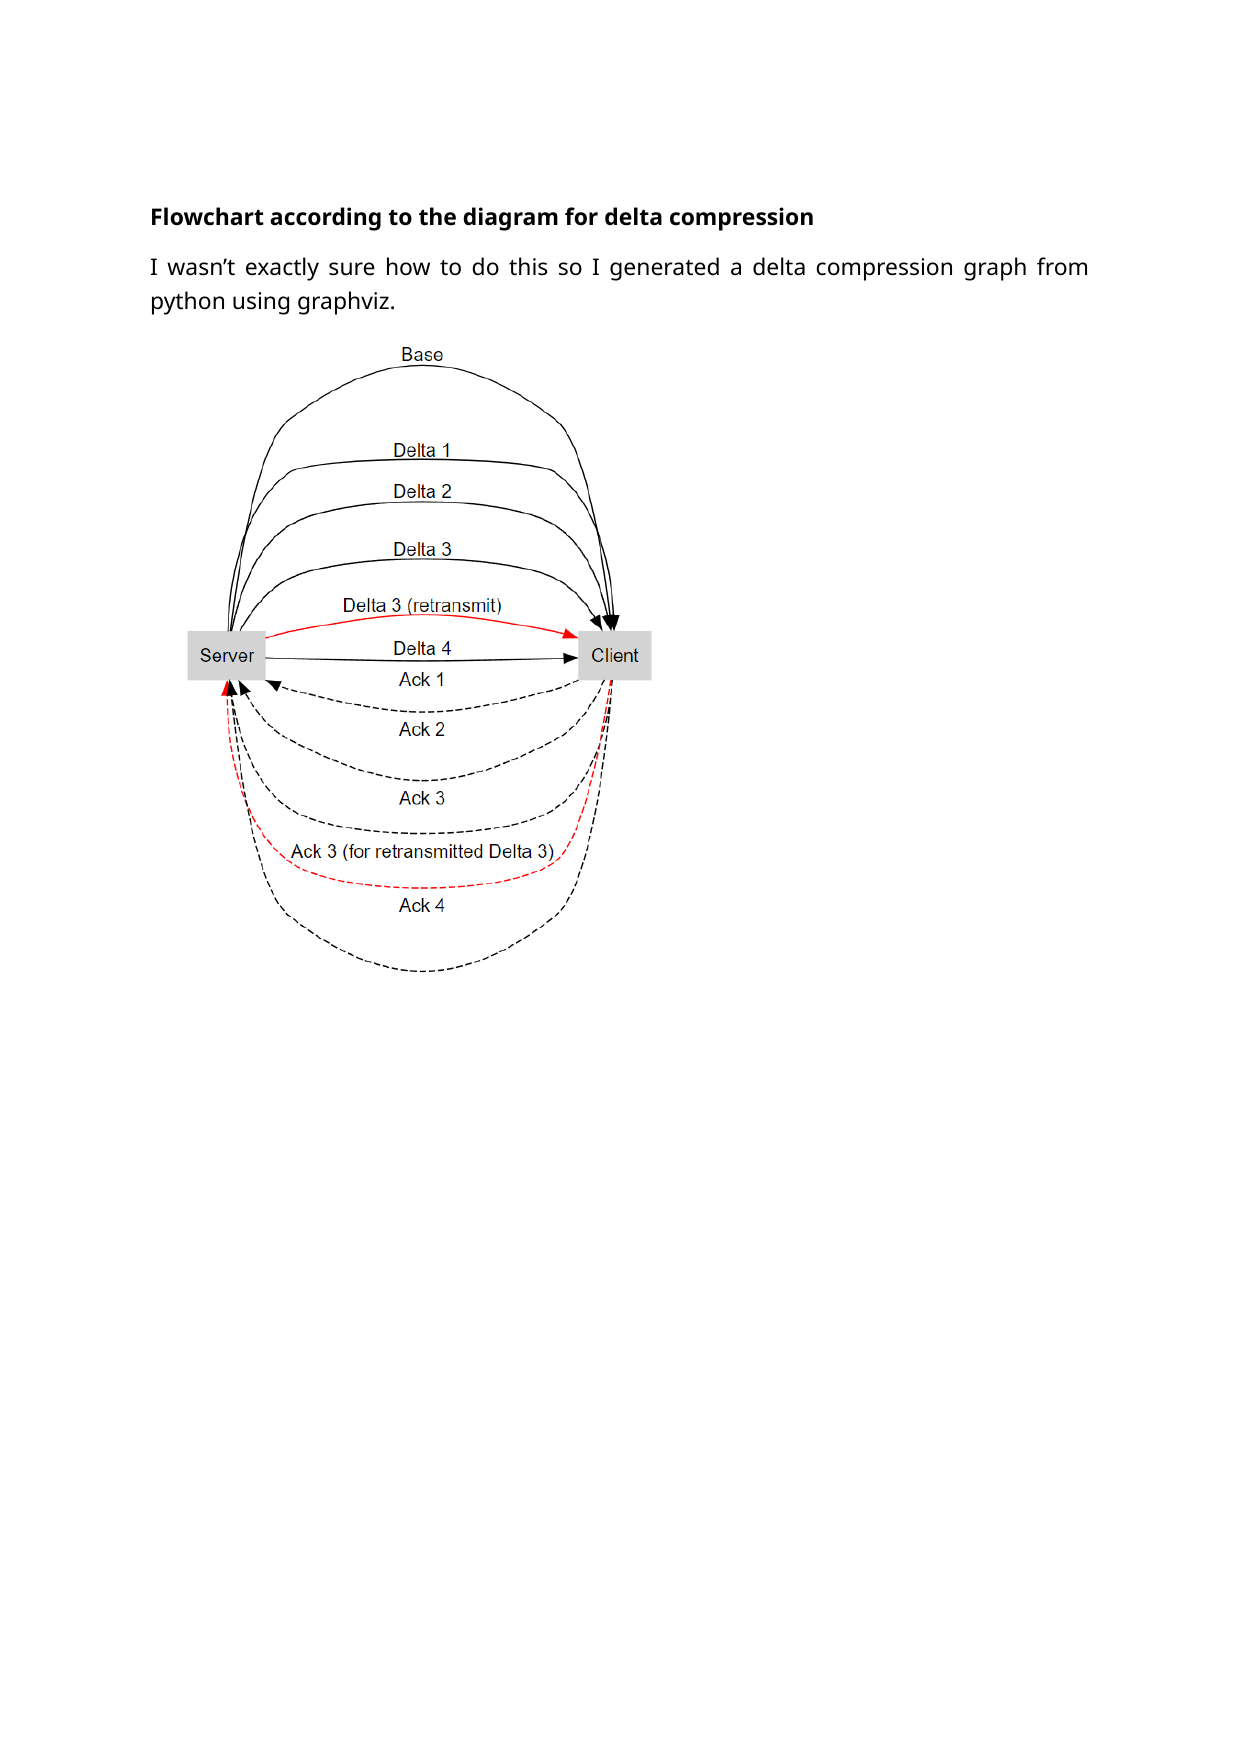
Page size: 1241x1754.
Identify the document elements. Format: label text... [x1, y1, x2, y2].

text I wasn’t exactly sure how to do this so I generated a delta compression graph from python using graphviz. [150, 251, 1090, 316]
text Flowchart according to the diagram for delta compression [150, 200, 1090, 232]
picture [150, 335, 678, 984]
